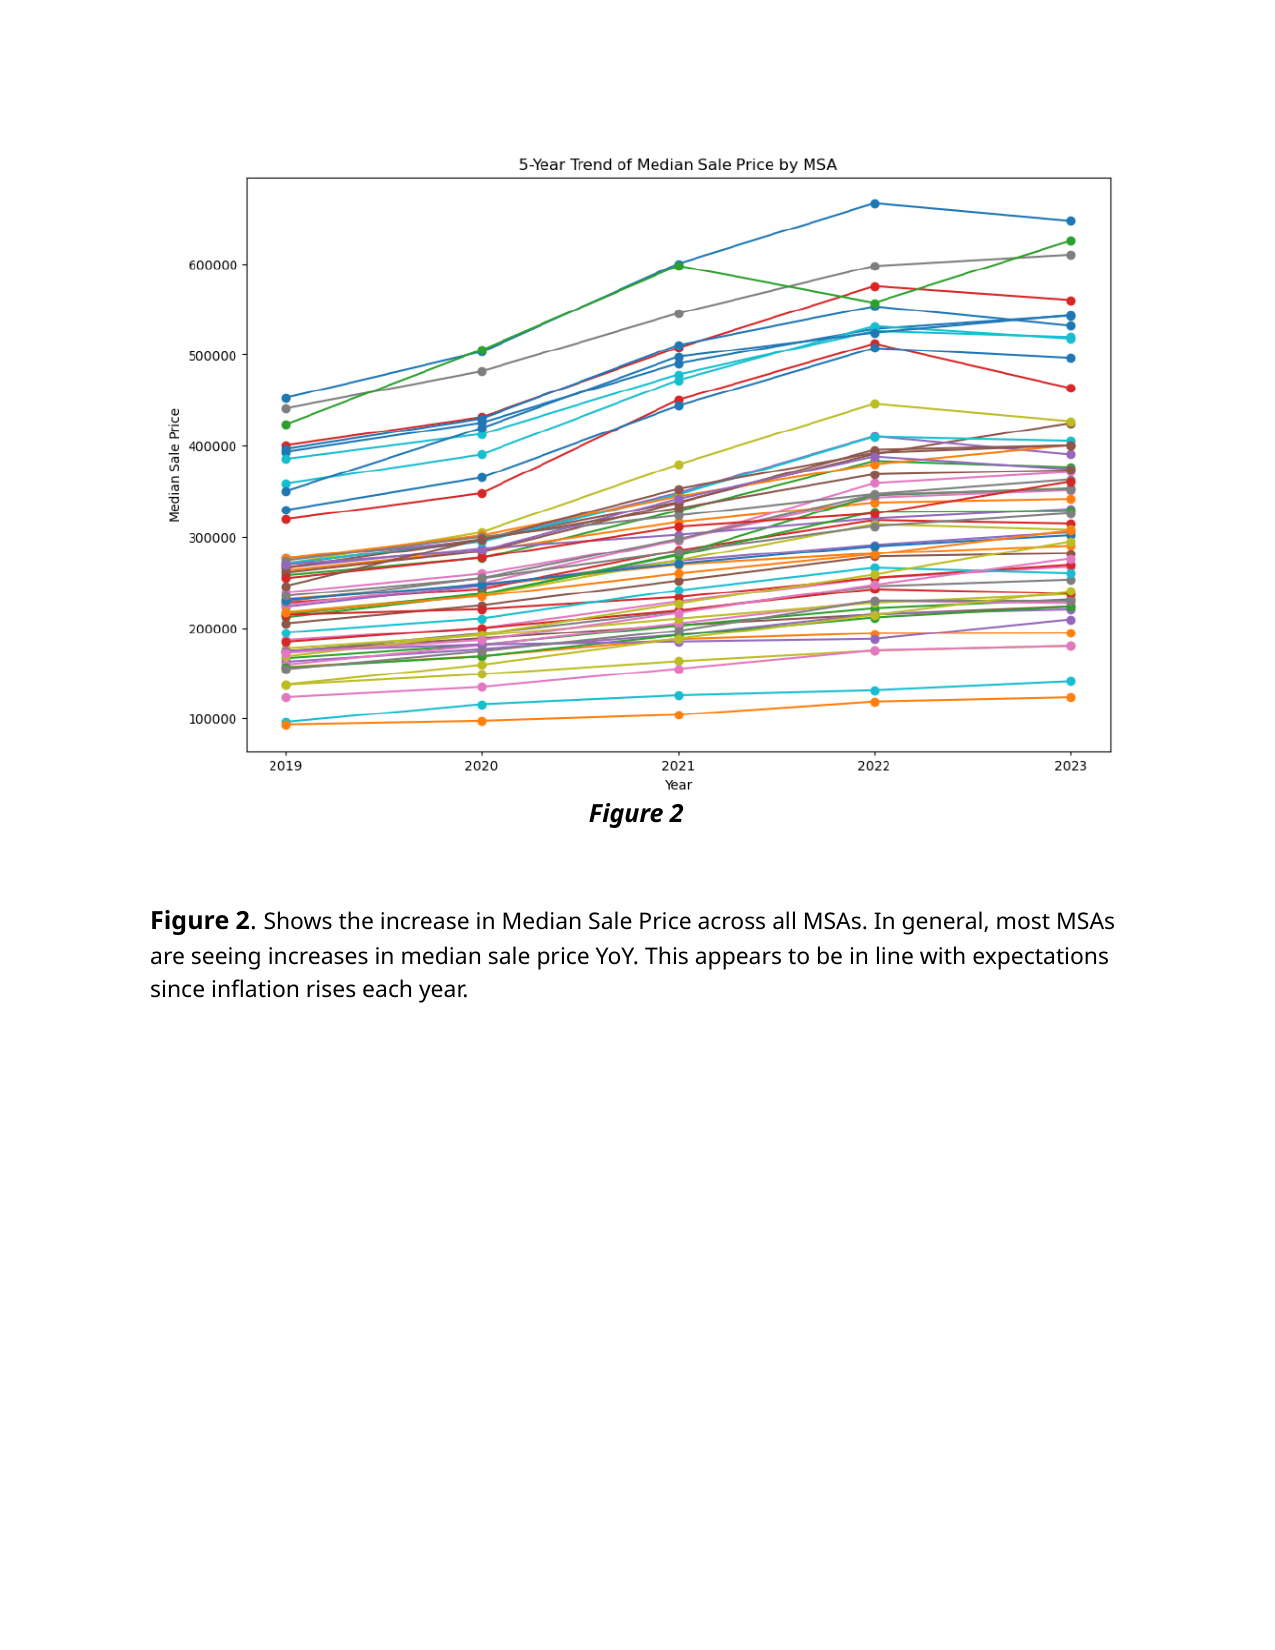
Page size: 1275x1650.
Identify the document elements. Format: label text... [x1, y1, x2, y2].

picture [156, 150, 1119, 794]
text Figure 2. Shows the increase in Median Sale Price across all MSAs. In general, most MSAs are seeing increases in median sale price YoY. This appears to be in line with expectations since inflation rises each year. [150, 903, 1125, 1004]
